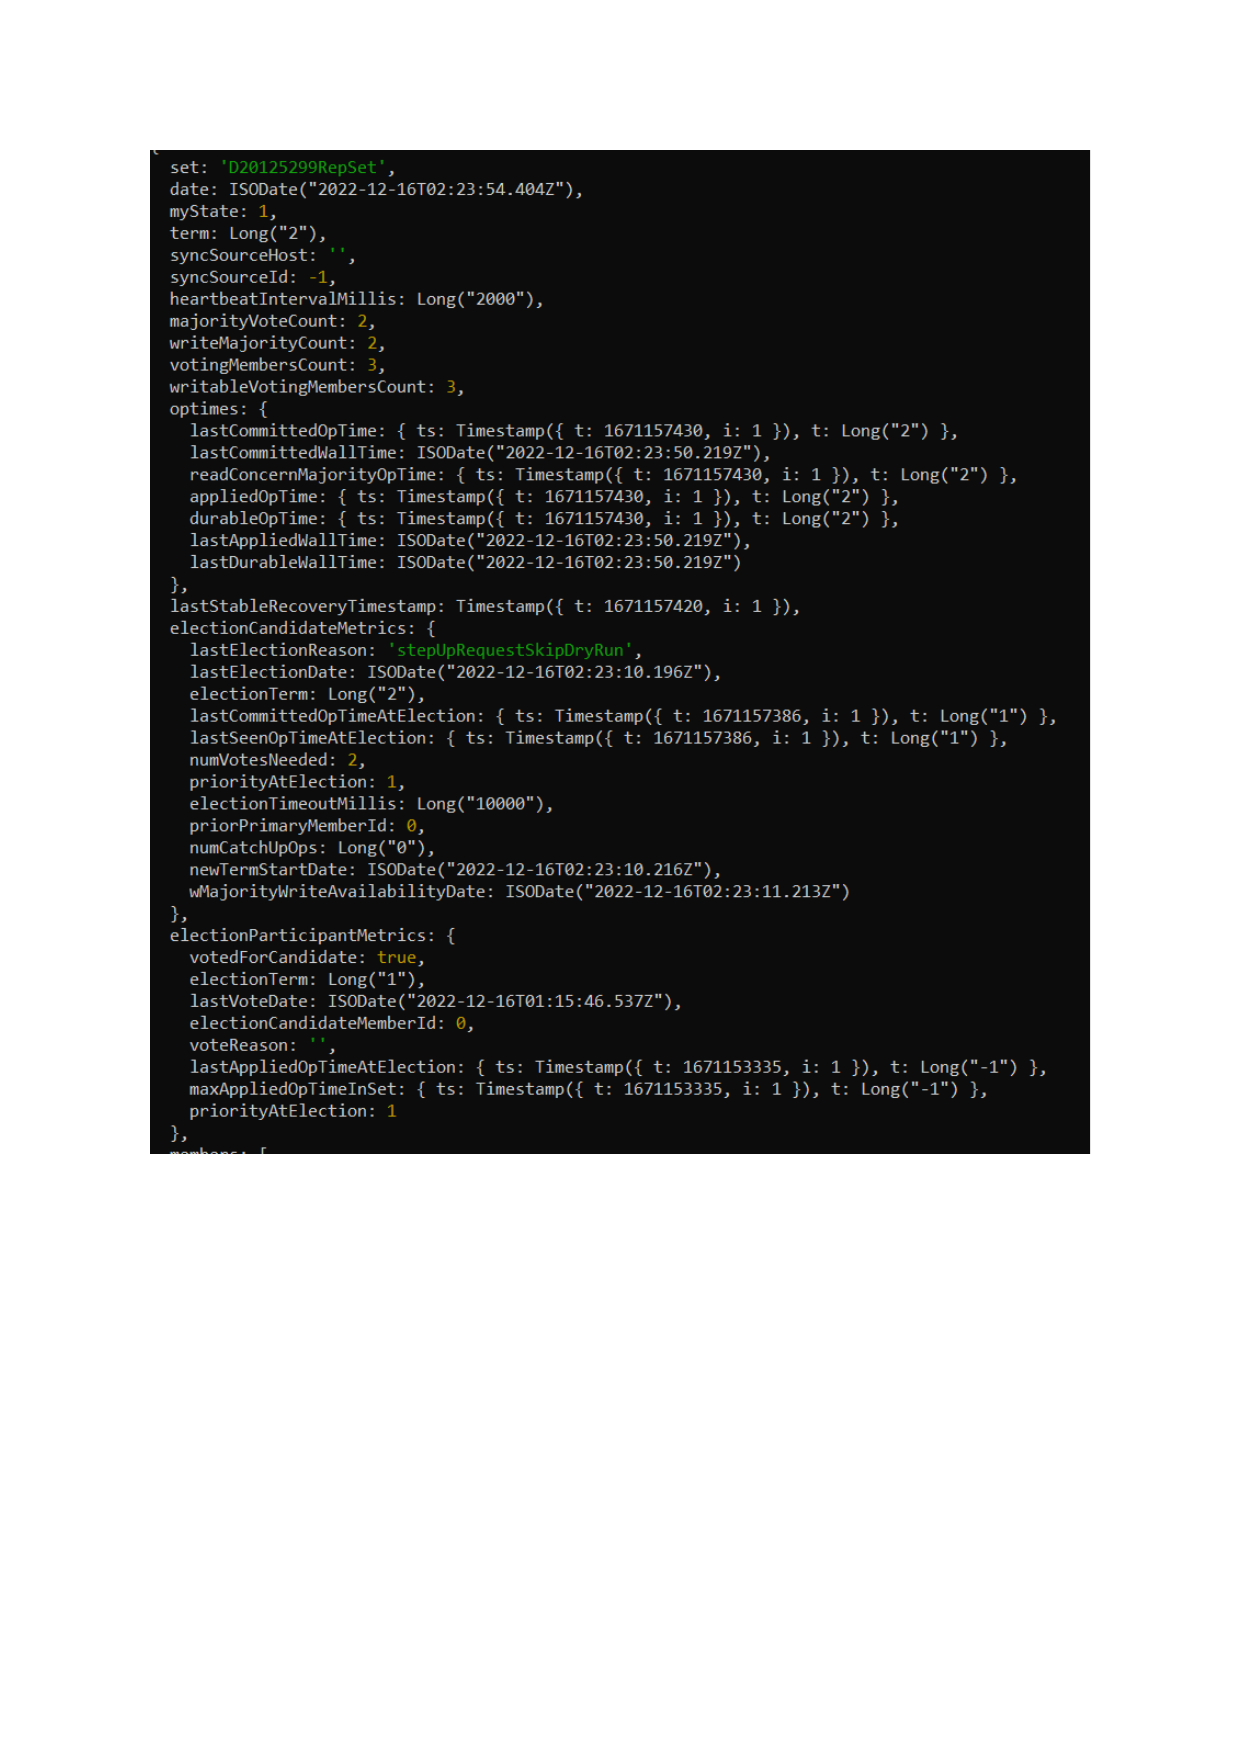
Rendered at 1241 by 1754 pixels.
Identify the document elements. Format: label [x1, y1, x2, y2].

picture [150, 150, 1091, 1154]
